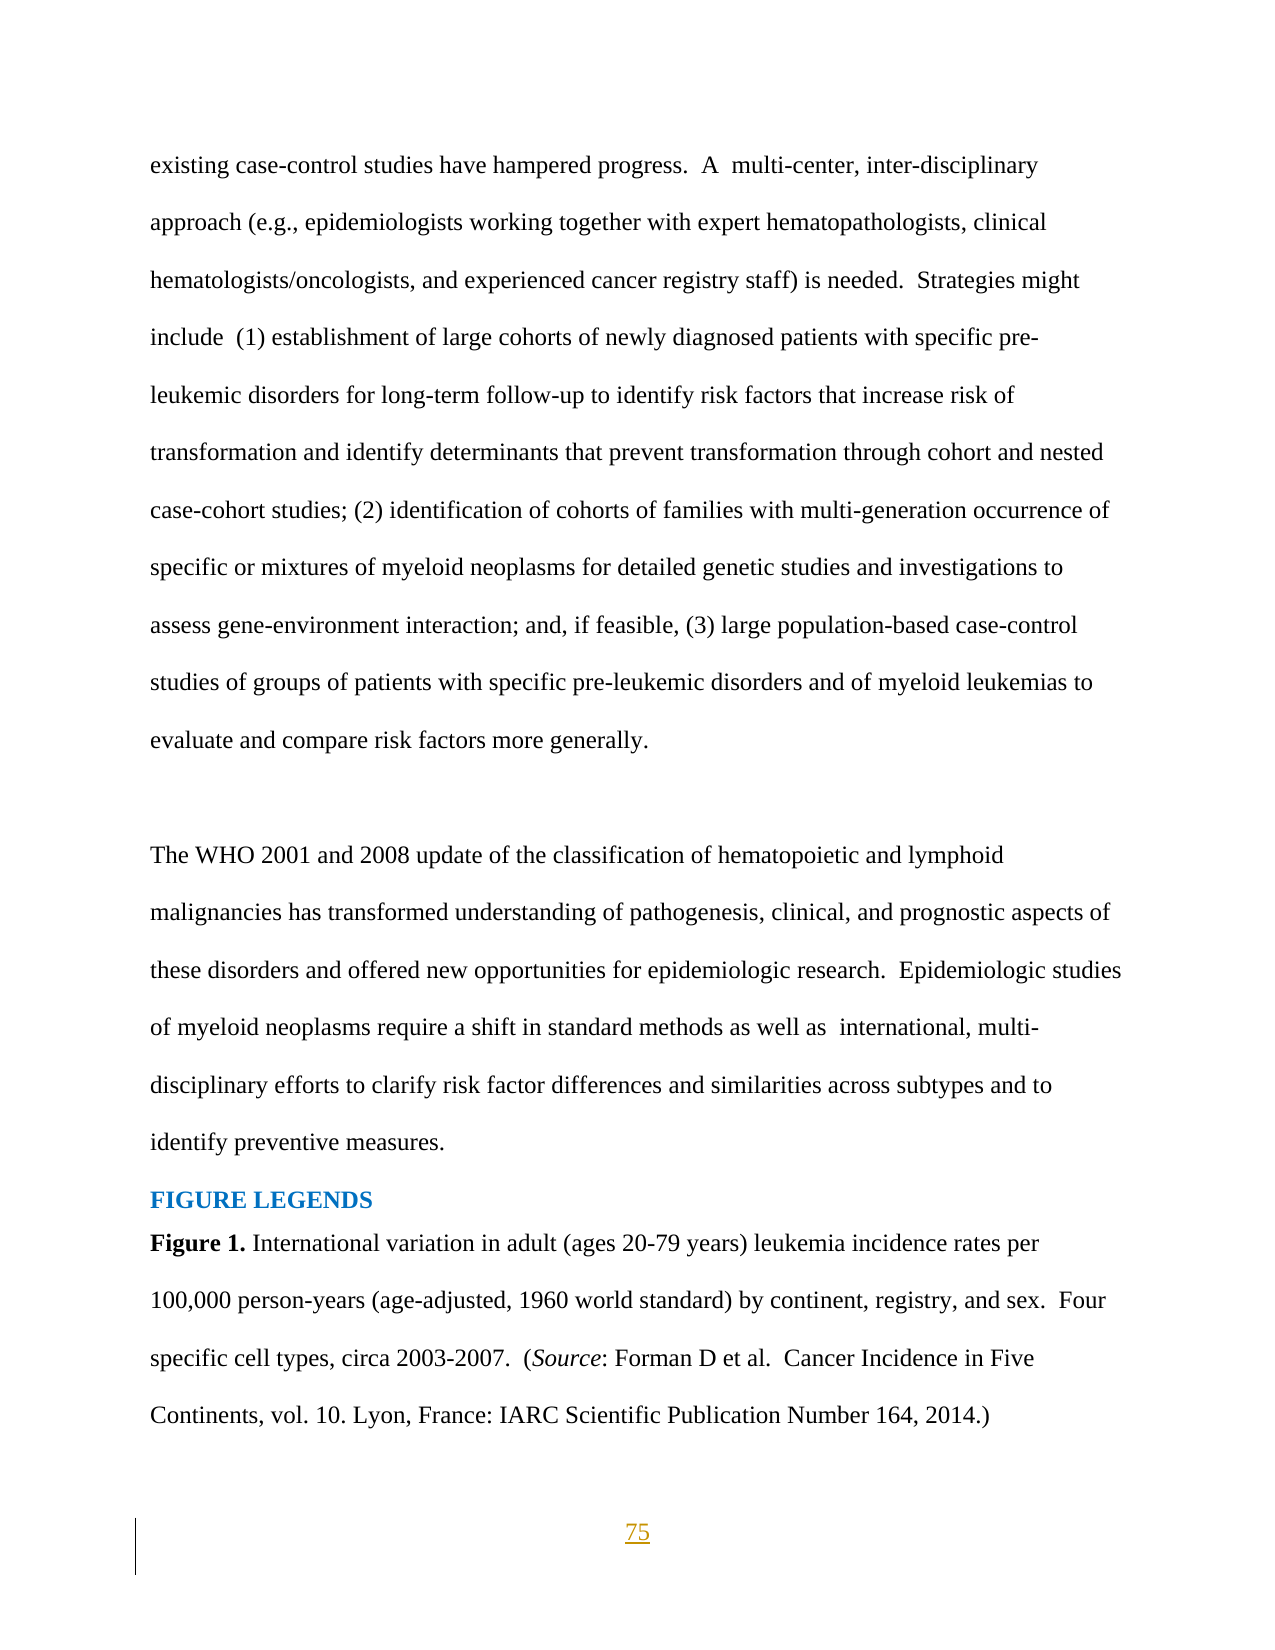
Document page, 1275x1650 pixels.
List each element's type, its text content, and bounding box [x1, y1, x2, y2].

text FIGURE LEGENDS [150, 1185, 1125, 1214]
text The WHO 2001 and 2008 update of the classification of hematopoietic and lymphoid malignancies has transformed understanding of pathogenesis, clinical, and prognostic aspects of these disorders and offered new opportunities for epidemiologic research. Epidemiologic studies of myeloid neoplasms require a shift in standard methods as well as international, multi-disciplinary efforts to clarify risk factor differences and similarities across subtypes and to identify preventive measures. [150, 840, 1125, 1156]
text Figure 1. International variation in adult (ages 20-79 years) leukemia incidence rates per 100,000 person-years (age-adjusted, 1960 world standard) by continent, registry, and sex. Four specific cell types, circa 2003-2007. (Source: Forman D et al. Cancer Incidence in Five Continents, vol. 10. Lyon, France: IARC Scientific Publication Number 164, 2014.) [150, 1228, 1125, 1429]
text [150, 150, 1125, 754]
